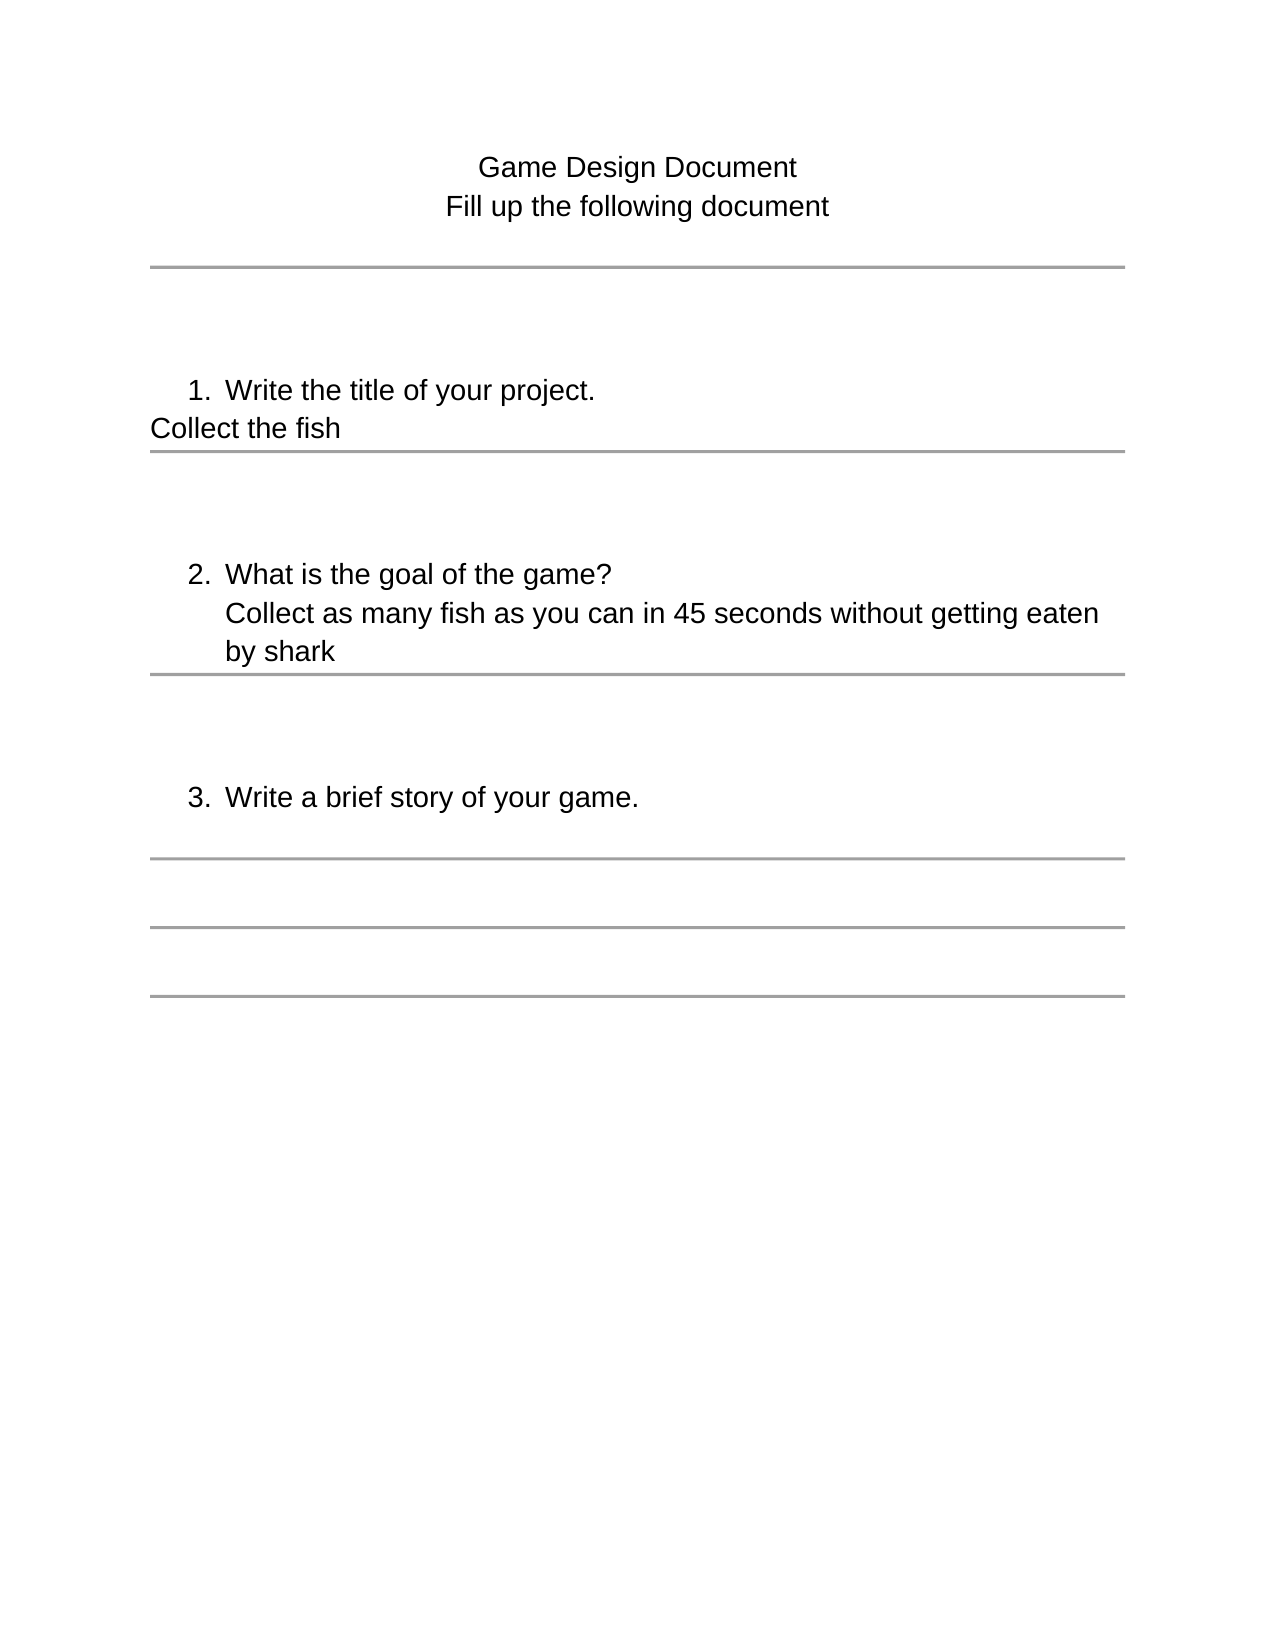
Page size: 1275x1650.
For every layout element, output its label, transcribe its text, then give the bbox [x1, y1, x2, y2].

list Write the title of your project. [187, 373, 1125, 406]
text Game Design Document [150, 150, 1125, 183]
list What is the goal of the game? [187, 557, 1125, 591]
text Fill up the following document [150, 188, 1125, 222]
text Collect as many fish as you can in 45 seconds without getting eaten by shark [225, 596, 1125, 668]
text Collect the fish [150, 411, 1125, 445]
list Write a brief story of your game. [187, 780, 1125, 814]
